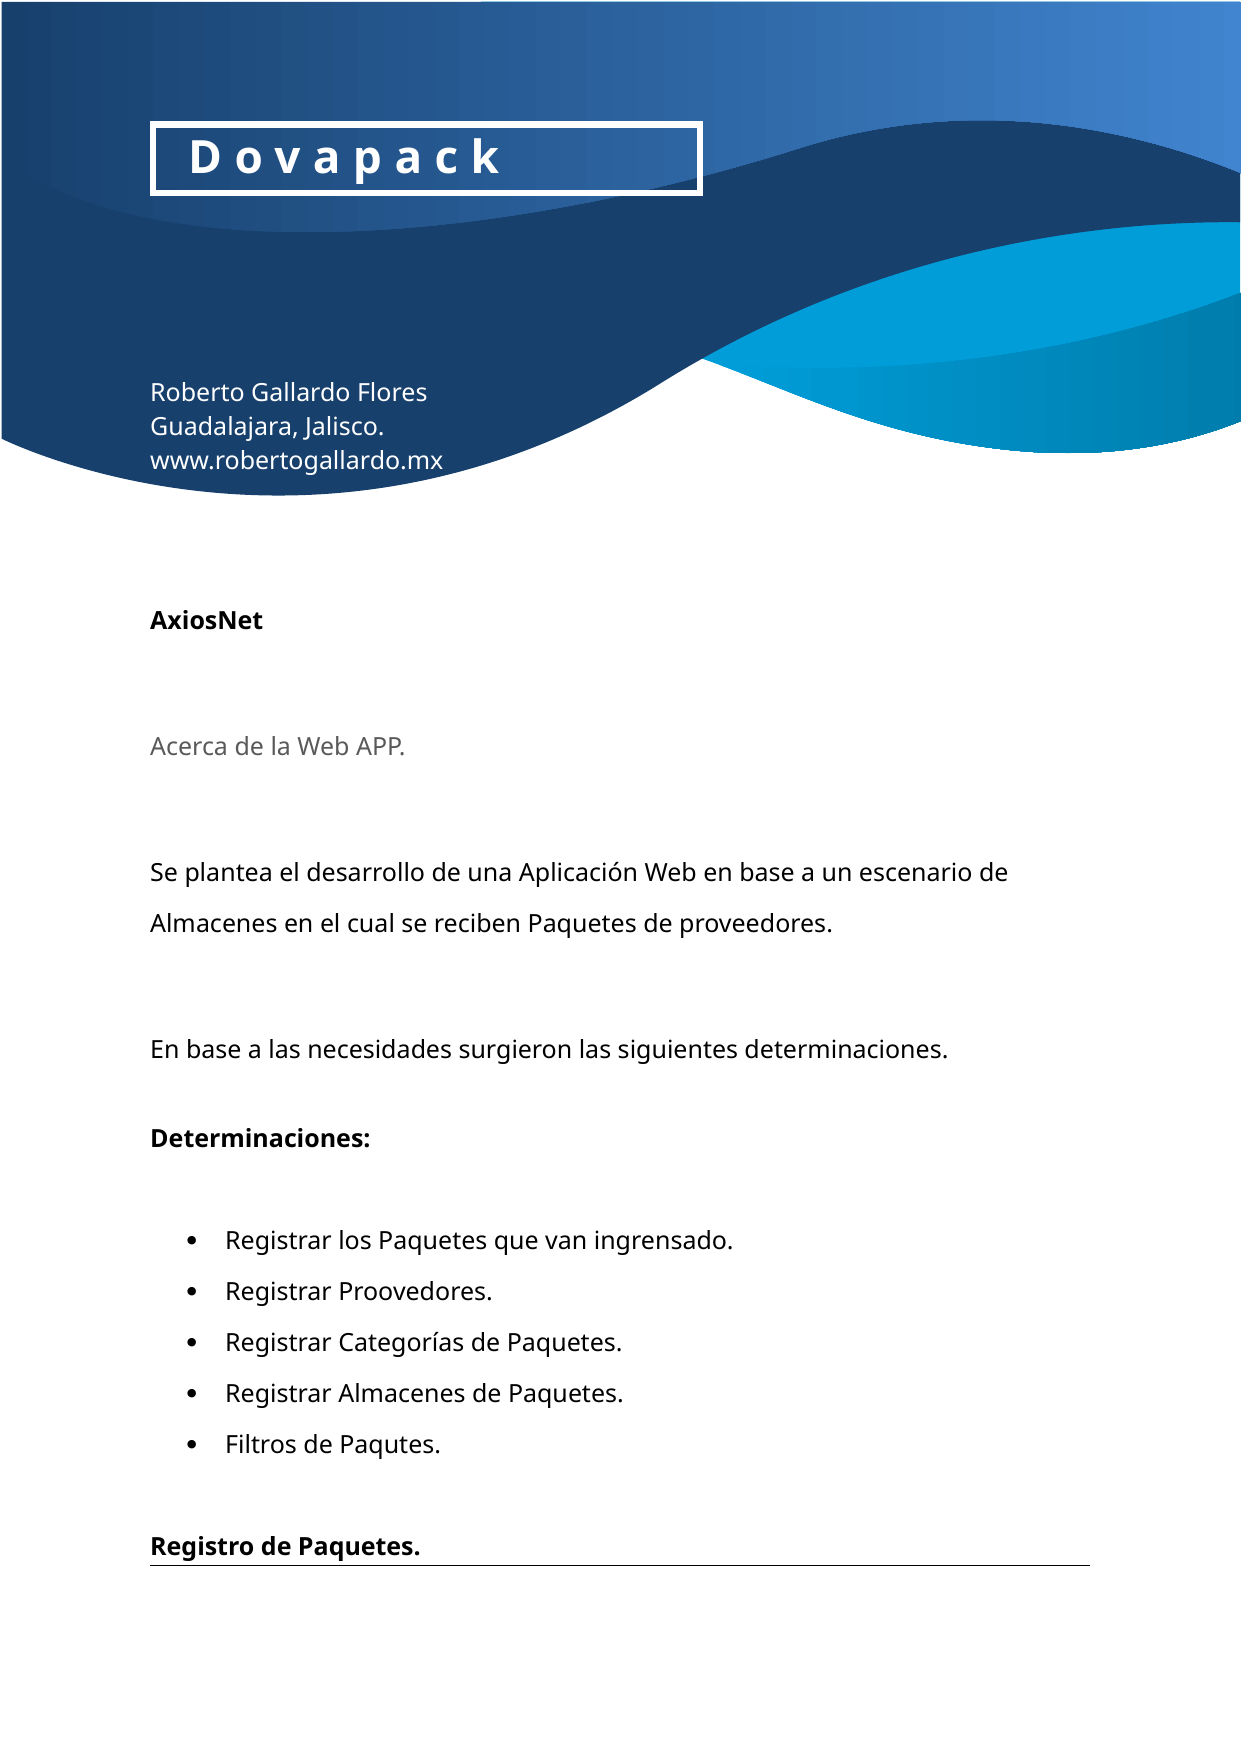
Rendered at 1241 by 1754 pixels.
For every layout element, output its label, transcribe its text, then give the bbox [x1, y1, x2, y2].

list Filtros de Paqutes. [187, 1427, 1090, 1461]
list Registrar Categorías de Paquetes. [187, 1324, 1090, 1359]
table_header [75, 122, 1165, 197]
list Registrar los Paquetes que van ingrensado. [187, 1222, 1090, 1257]
table_cell Roberto Gallardo Flores Guadalajara, Jalisco. www.robertogallardo.mx [75, 197, 1165, 477]
text Acerca de la Web APP. [150, 729, 1090, 763]
list Registrar Proovedores. [187, 1273, 1090, 1308]
text AxiosNet [150, 603, 1090, 637]
text Se plantea el desarrollo de una Aplicación Web en base a un escenario de Almacenes en el cual se reciben Paquetes de proveedores. [150, 855, 1090, 940]
list Registrar Almacenes de Paquetes. [187, 1376, 1090, 1410]
text En base a las necesidades surgieron las siguientes determinaciones. [150, 1032, 1090, 1066]
text Registro de Paquetes. [150, 1529, 1090, 1565]
text Determinaciones: [150, 1120, 1090, 1154]
